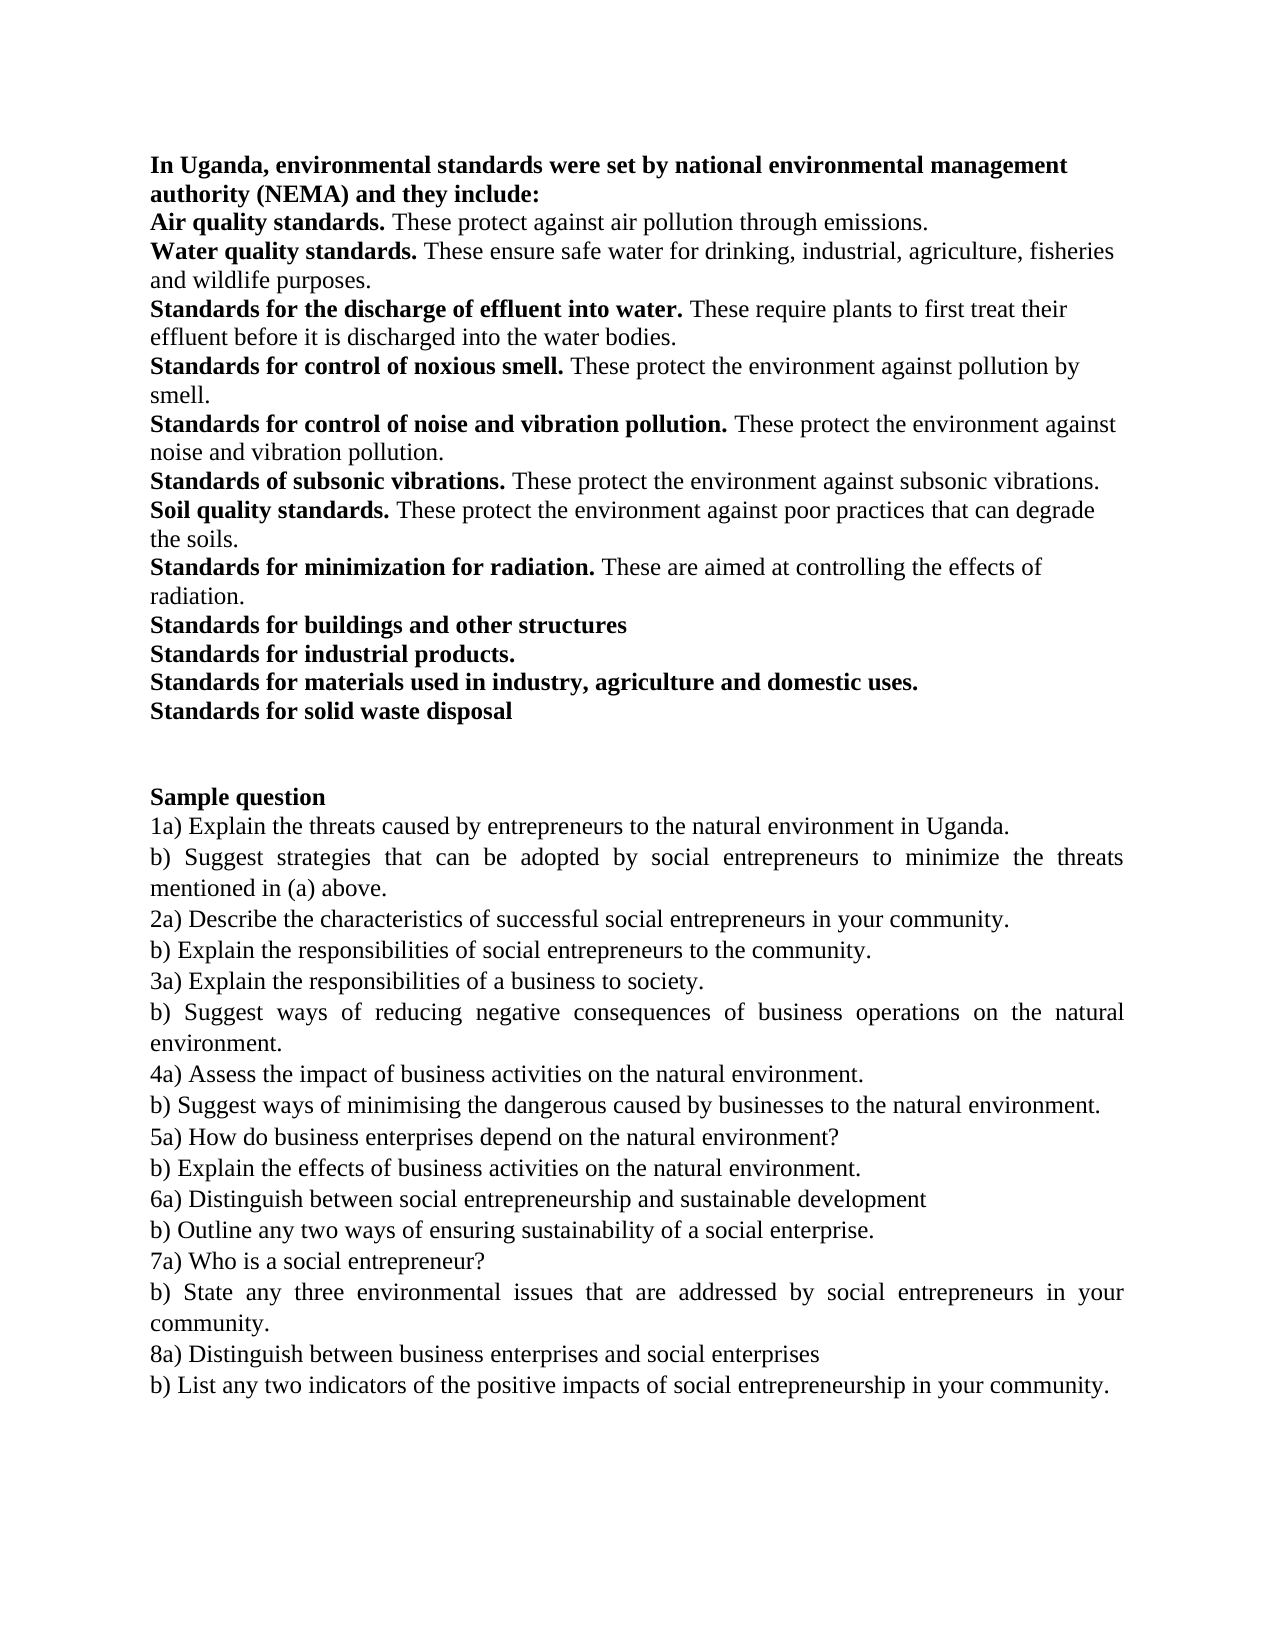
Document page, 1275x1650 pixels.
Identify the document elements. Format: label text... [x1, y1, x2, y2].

text In Uganda, environmental standards were set by national environmental management authority (NEMA) and they include: [150, 150, 1125, 207]
text Standards for industrial products. [150, 639, 1125, 667]
text Water quality standards. These ensure safe water for drinking, industrial, agriculture, fisheries and wildlife purposes. [150, 236, 1125, 294]
text Standards for solid waste disposal [150, 696, 1125, 725]
text b) State any three environmental issues that are addressed by social entrepreneurs in your community. [150, 1277, 1125, 1337]
text 8a) Distinguish between business enterprises and social enterprises [150, 1339, 1125, 1368]
text Air quality standards. These protect against air pollution through emissions. [150, 207, 1125, 236]
text 5a) How do business enterprises depend on the natural environment? [150, 1122, 1125, 1150]
text 7a) Who is a social entrepreneur? [150, 1246, 1125, 1274]
text 2a) Describe the characteristics of successful social entrepreneurs in your community. [150, 904, 1125, 933]
text Standards of subsonic vibrations. These protect the environment against subsonic vibrations. [150, 466, 1125, 495]
text 4a) Assess the impact of business activities on the natural environment. [150, 1059, 1125, 1088]
text 6a) Distinguish between social entrepreneurship and sustainable development [150, 1184, 1125, 1212]
text b) Suggest strategies that can be adopted by social entrepreneurs to minimize the threats mentioned in (a) above. [150, 842, 1125, 902]
text b) Explain the responsibilities of social entrepreneurs to the community. [150, 935, 1125, 964]
text Standards for buildings and other structures [150, 610, 1125, 639]
text b) Suggest ways of minimising the dangerous caused by businesses to the natural environment. [150, 1091, 1125, 1119]
text b) Outline any two ways of ensuring sustainability of a social enterprise. [150, 1215, 1125, 1243]
text b) Explain the effects of business activities on the natural environment. [150, 1153, 1125, 1181]
text 3a) Explain the responsibilities of a business to society. [150, 966, 1125, 995]
text 1a) Explain the threats caused by entrepreneurs to the natural environment in Uganda. [150, 811, 1125, 840]
text Standards for control of noxious smell. These protect the environment against pollution by smell. [150, 351, 1125, 409]
text Soil quality standards. These protect the environment against poor practices that can degrade the soils. [150, 495, 1125, 552]
text Standards for the discharge of effluent into water. These require plants to first treat their effluent before it is discharged into the water bodies. [150, 294, 1125, 351]
text b) Suggest ways of reducing negative consequences of business operations on the natural environment. [150, 997, 1125, 1057]
text Standards for materials used in industry, agriculture and domestic uses. [150, 667, 1125, 696]
text Sample question [150, 782, 1125, 811]
text Standards for control of noise and vibration pollution. These protect the environment against noise and vibration pollution. [150, 409, 1125, 466]
text b) List any two indicators of the positive impacts of social entrepreneurship in your community. [150, 1370, 1125, 1399]
text Standards for minimization for radiation. These are aimed at controlling the effects of radiation. [150, 552, 1125, 610]
